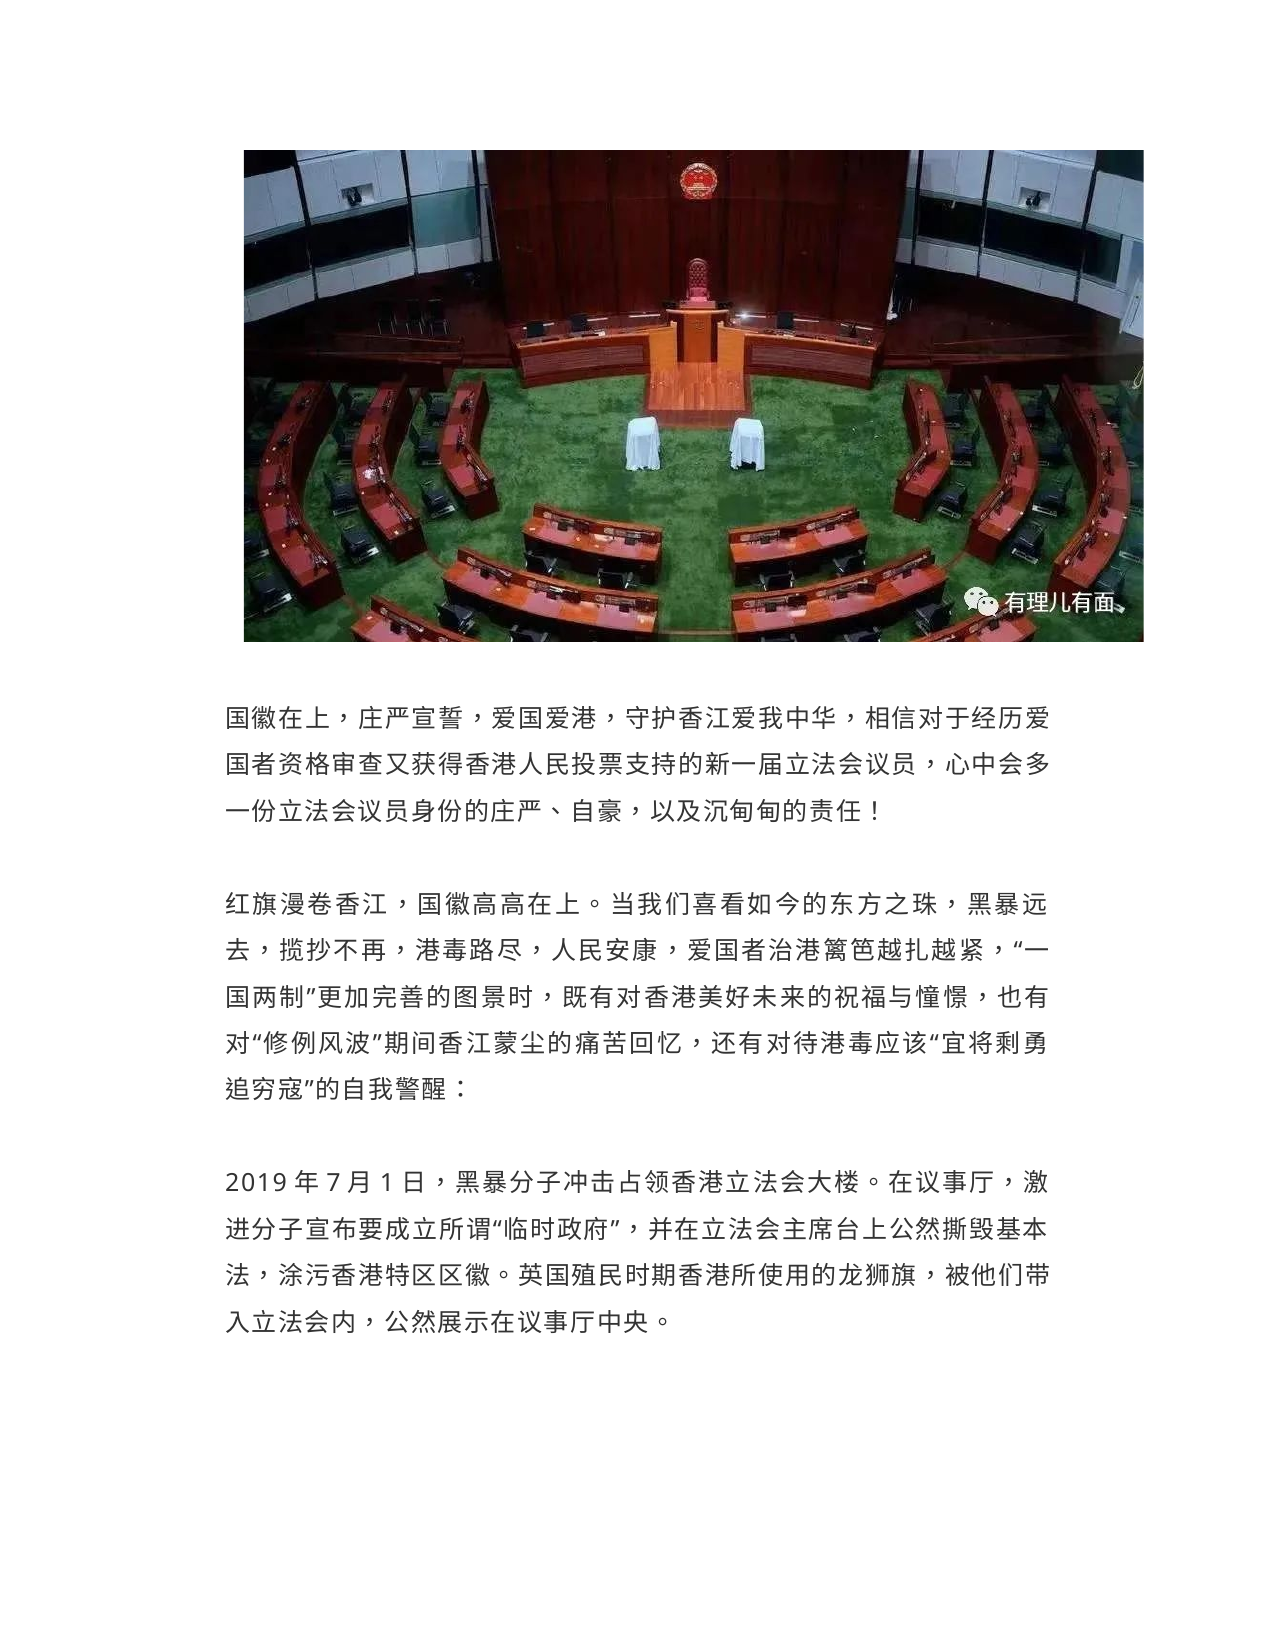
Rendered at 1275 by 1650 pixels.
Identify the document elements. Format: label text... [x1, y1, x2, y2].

picture [243, 150, 1144, 642]
text 国徽在上，庄严宣誓，爱国爱港，守护香江爱我中华，相信对于经历爱国者资格审查又获得香港人民投票支持的新一届立法会议员，心中会多一份立法会议员身份的庄严、自豪，以及沉甸甸的责任！ [225, 688, 1050, 827]
text 红旗漫卷香江，国徽高高在上。当我们喜看如今的东方之珠，黑暴远去，揽抄不再，港毒路尽，人民安康，爱国者治港篱笆越扎越紧，“一国两制”更加完善的图景时，既有对香港美好未来的祝福与憧憬，也有对“修例风波”期间香江蒙尘的痛苦回忆，还有对待港毒应该“宜将剩勇追穷寇”的自我警醒： [225, 874, 1050, 1106]
text 2019年7月1日，黑暴分子冲击占领香港立法会大楼。在议事厅，激进分子宣布要成立所谓“临时政府”，并在立法会主席台上公然撕毁基本法，涂污香港特区区徽。英国殖民时期香港所使用的龙狮旗，被他们带入立法会内，公然展示在议事厅中央。 [225, 1153, 1050, 1338]
